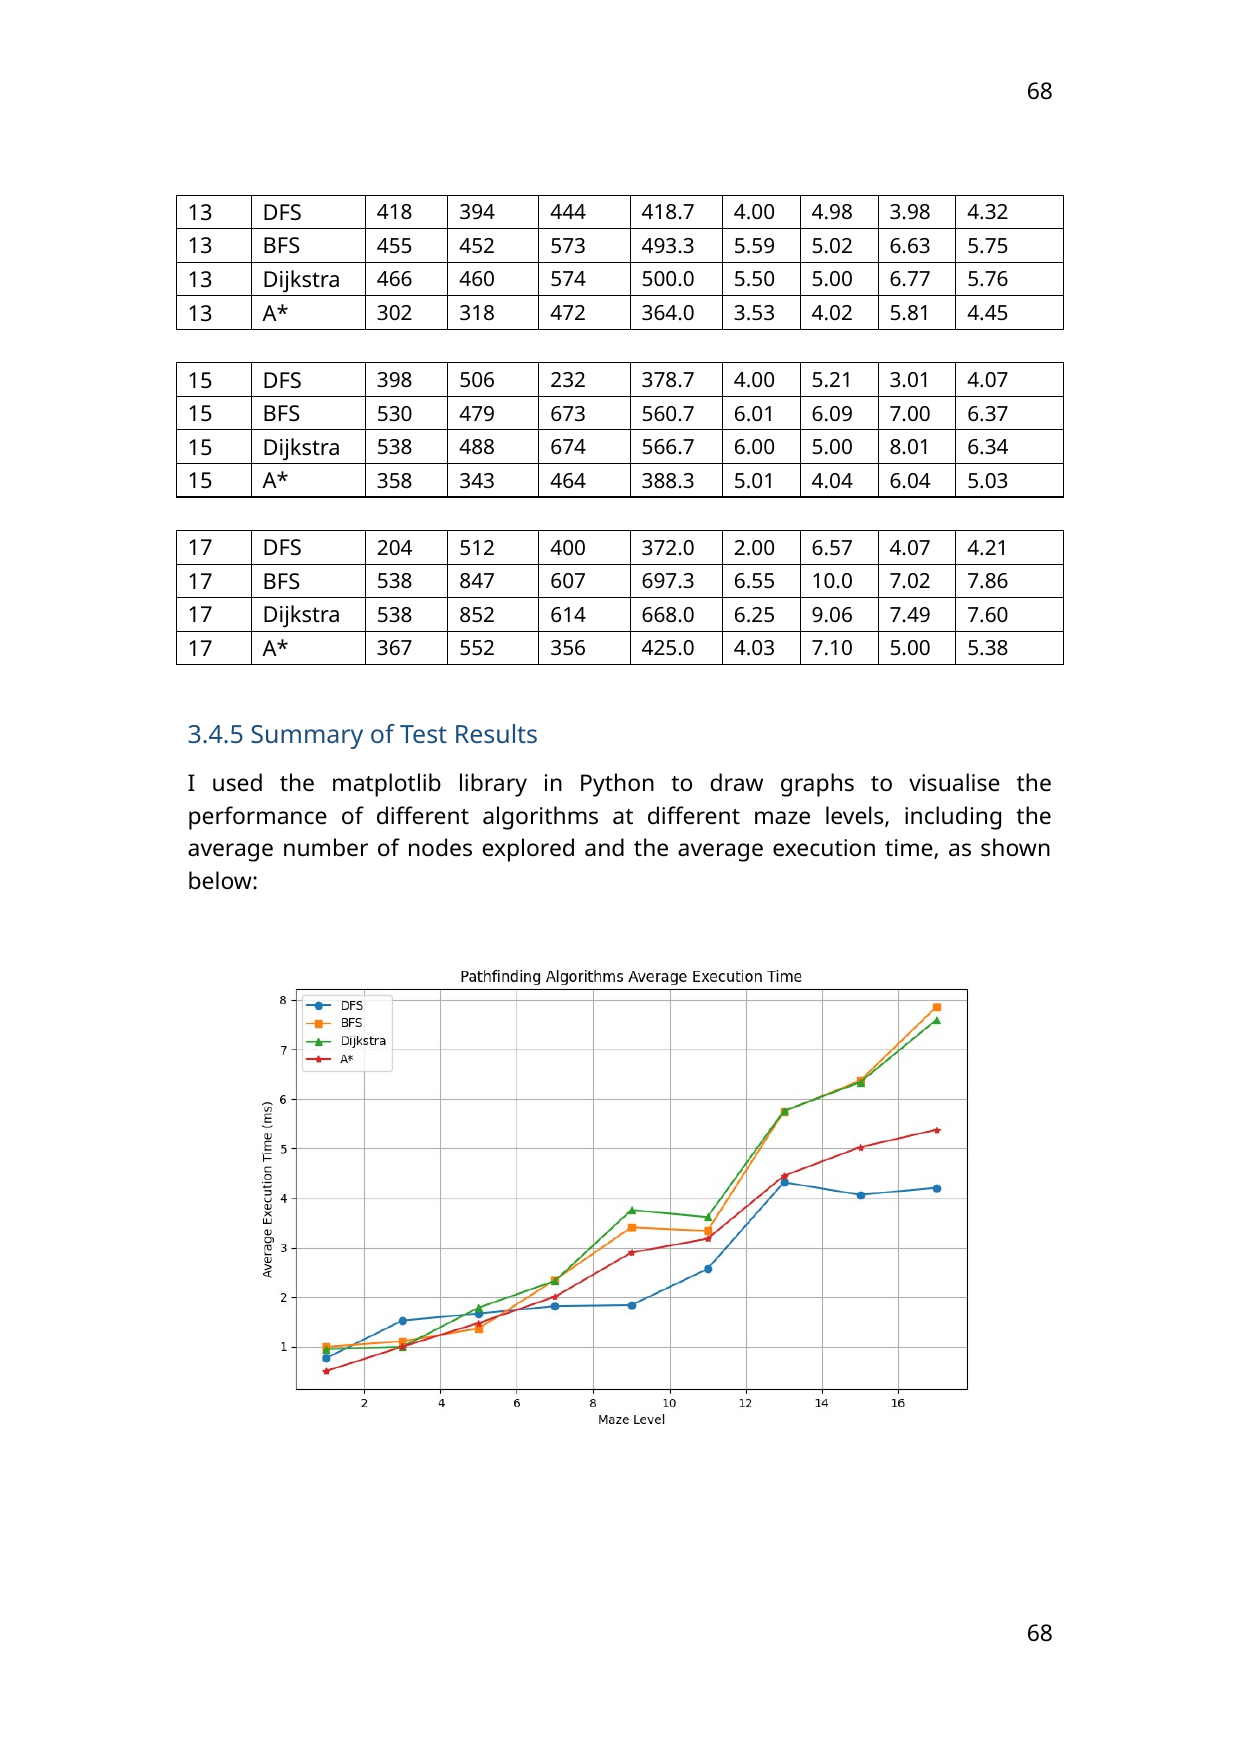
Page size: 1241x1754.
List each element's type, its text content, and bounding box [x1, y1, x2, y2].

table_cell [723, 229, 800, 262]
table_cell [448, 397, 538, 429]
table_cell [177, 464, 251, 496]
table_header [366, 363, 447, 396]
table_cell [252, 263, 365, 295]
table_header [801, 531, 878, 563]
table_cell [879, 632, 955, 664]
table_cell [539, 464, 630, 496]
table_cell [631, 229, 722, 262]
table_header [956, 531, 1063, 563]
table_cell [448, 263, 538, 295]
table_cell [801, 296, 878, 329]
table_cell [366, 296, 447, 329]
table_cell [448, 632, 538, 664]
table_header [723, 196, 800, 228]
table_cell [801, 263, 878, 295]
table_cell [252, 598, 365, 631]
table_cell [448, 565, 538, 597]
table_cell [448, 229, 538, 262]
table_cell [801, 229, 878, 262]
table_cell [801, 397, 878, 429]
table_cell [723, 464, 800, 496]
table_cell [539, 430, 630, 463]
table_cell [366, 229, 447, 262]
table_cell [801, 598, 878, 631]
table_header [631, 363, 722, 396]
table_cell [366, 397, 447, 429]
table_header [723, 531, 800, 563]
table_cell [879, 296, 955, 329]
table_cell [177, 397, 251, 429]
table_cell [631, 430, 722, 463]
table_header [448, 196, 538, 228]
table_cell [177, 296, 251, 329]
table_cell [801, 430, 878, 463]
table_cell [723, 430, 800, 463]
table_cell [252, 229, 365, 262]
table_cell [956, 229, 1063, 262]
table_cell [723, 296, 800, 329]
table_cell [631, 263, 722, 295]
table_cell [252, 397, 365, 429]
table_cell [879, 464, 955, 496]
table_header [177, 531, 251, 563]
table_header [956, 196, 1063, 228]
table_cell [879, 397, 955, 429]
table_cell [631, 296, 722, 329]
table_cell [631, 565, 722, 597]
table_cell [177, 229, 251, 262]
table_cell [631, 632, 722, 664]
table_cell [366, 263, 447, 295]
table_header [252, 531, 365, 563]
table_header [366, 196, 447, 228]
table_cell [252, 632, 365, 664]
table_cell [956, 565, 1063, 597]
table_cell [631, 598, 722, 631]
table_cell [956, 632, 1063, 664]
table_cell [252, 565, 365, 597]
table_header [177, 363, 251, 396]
picture [187, 926, 1053, 1446]
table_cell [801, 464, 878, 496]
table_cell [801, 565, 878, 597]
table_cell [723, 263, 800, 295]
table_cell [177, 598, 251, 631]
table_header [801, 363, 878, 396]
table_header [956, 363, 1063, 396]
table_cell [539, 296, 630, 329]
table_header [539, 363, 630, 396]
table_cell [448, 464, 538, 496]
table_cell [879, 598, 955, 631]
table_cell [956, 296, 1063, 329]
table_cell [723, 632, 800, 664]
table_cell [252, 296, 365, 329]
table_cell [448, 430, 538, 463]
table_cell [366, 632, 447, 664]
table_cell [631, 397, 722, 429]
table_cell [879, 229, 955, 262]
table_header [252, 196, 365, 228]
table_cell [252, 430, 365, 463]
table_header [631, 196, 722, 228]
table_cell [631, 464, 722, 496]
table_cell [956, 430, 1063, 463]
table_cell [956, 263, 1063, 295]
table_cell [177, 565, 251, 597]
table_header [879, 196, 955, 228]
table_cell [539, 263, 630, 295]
text I used the matplotlib library in Python to draw graphs to visualise the performance of different algorithms at different maze levels, including the average number of nodes explored and the average execution time, as shown below: [187, 767, 1053, 897]
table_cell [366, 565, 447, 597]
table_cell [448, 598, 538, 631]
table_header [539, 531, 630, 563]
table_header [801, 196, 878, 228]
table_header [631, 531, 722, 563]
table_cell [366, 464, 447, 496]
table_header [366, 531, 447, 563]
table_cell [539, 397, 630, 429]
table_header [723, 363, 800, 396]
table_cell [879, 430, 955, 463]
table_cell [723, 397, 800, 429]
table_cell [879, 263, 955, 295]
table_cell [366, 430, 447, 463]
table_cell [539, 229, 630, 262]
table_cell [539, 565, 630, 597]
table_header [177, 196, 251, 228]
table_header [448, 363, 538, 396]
subtitle 3.4.5 Summary of Test Results [187, 702, 1053, 767]
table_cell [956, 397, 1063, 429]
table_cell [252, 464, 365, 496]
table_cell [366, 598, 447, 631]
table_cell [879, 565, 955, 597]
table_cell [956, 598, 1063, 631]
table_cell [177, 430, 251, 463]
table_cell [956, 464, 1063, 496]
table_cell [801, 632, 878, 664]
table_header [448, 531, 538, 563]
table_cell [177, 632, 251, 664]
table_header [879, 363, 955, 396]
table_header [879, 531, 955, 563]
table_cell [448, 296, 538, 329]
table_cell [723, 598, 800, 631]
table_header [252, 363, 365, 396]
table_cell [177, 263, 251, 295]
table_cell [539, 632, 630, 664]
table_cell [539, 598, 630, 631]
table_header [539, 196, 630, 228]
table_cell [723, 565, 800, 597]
